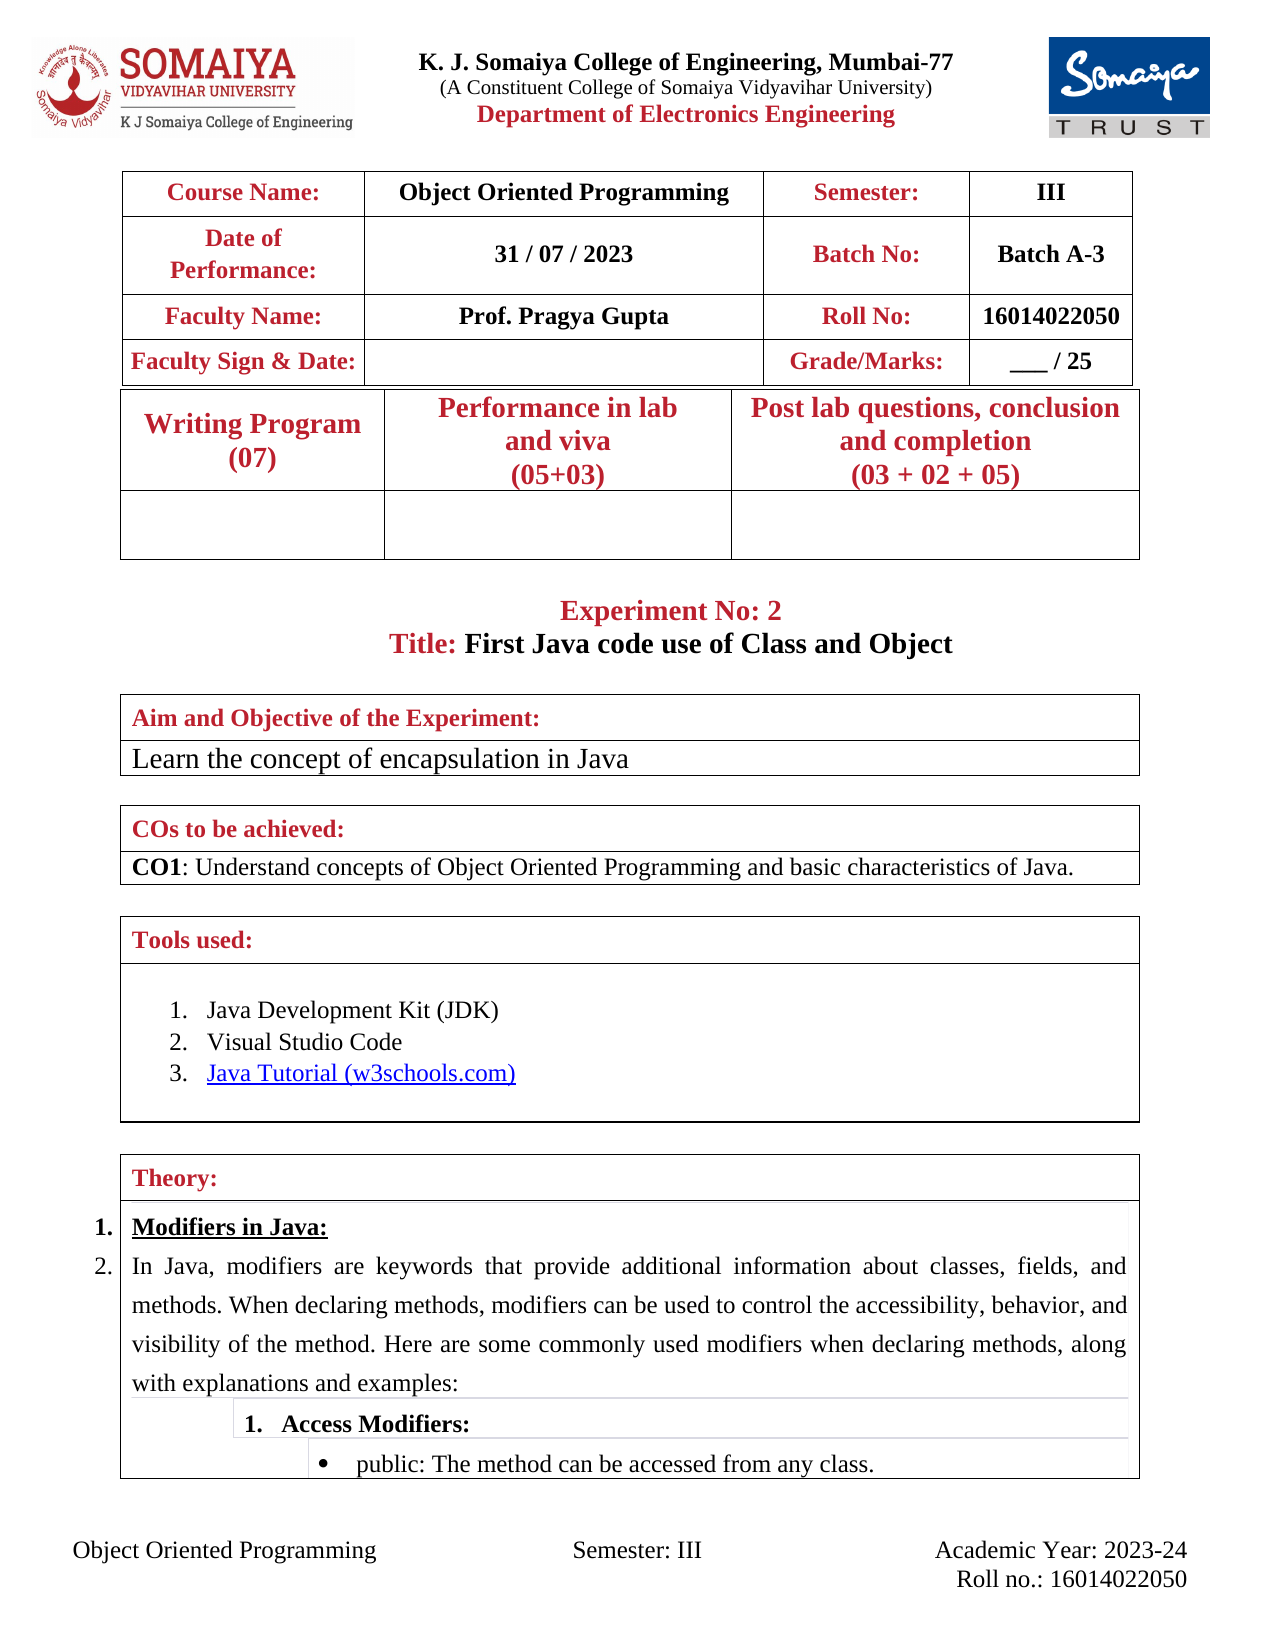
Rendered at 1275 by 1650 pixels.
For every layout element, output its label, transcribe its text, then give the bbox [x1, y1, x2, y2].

table_cell Date of Performance: [123, 217, 364, 294]
table_header Semester: [764, 172, 969, 216]
table_cell [732, 491, 1139, 558]
table_cell 31 / 07 / 2023 [365, 217, 763, 294]
table_cell [365, 340, 763, 384]
text Title: First Java code use of Class and Object [76, 627, 1266, 660]
table_cell Learn the concept of encapsulation in Java [121, 741, 1139, 775]
table_header III [970, 172, 1132, 216]
table_cell CO1: Understand concepts of Object Oriented Programming and basic characteristics of Java. [121, 852, 1139, 883]
table_cell Batch No: [764, 217, 969, 294]
table_header Performance in lab and viva (05+03) [385, 390, 731, 490]
table_header Post lab questions, conclusion and completion (03 + 02 + 05) [732, 390, 1139, 490]
table_cell Grade/Marks: [764, 340, 969, 384]
table_header Aim and Objective of the Experiment: [121, 695, 1139, 740]
picture [31, 37, 356, 138]
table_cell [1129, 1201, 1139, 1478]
table_cell Roll No: [764, 295, 969, 339]
table_cell Faculty Name: [123, 295, 364, 339]
table_header Theory: [121, 1155, 1139, 1200]
table_cell Java Development Kit (JDK) Visual Studio Code Java Tutorial (w3schools.com) [121, 964, 1139, 1121]
table_cell 16014022050 [970, 295, 1132, 339]
table_cell Faculty Sign & Date: [123, 340, 364, 384]
table_header COs to be achieved: [121, 806, 1139, 851]
table_cell [385, 491, 731, 558]
table_cell Prof. Pragya Gupta [365, 295, 763, 339]
table_header Course Name: [123, 172, 364, 216]
text Experiment No: 2 [76, 593, 1266, 627]
table_cell [121, 491, 384, 558]
table_header Object Oriented Programming [365, 172, 763, 216]
table_header Writing Program (07) [121, 390, 384, 490]
table_cell ___ / 25 [970, 340, 1132, 384]
table_cell Batch A-3 [970, 217, 1132, 294]
table_header Tools used: [121, 917, 1139, 962]
picture [1048, 37, 1210, 138]
